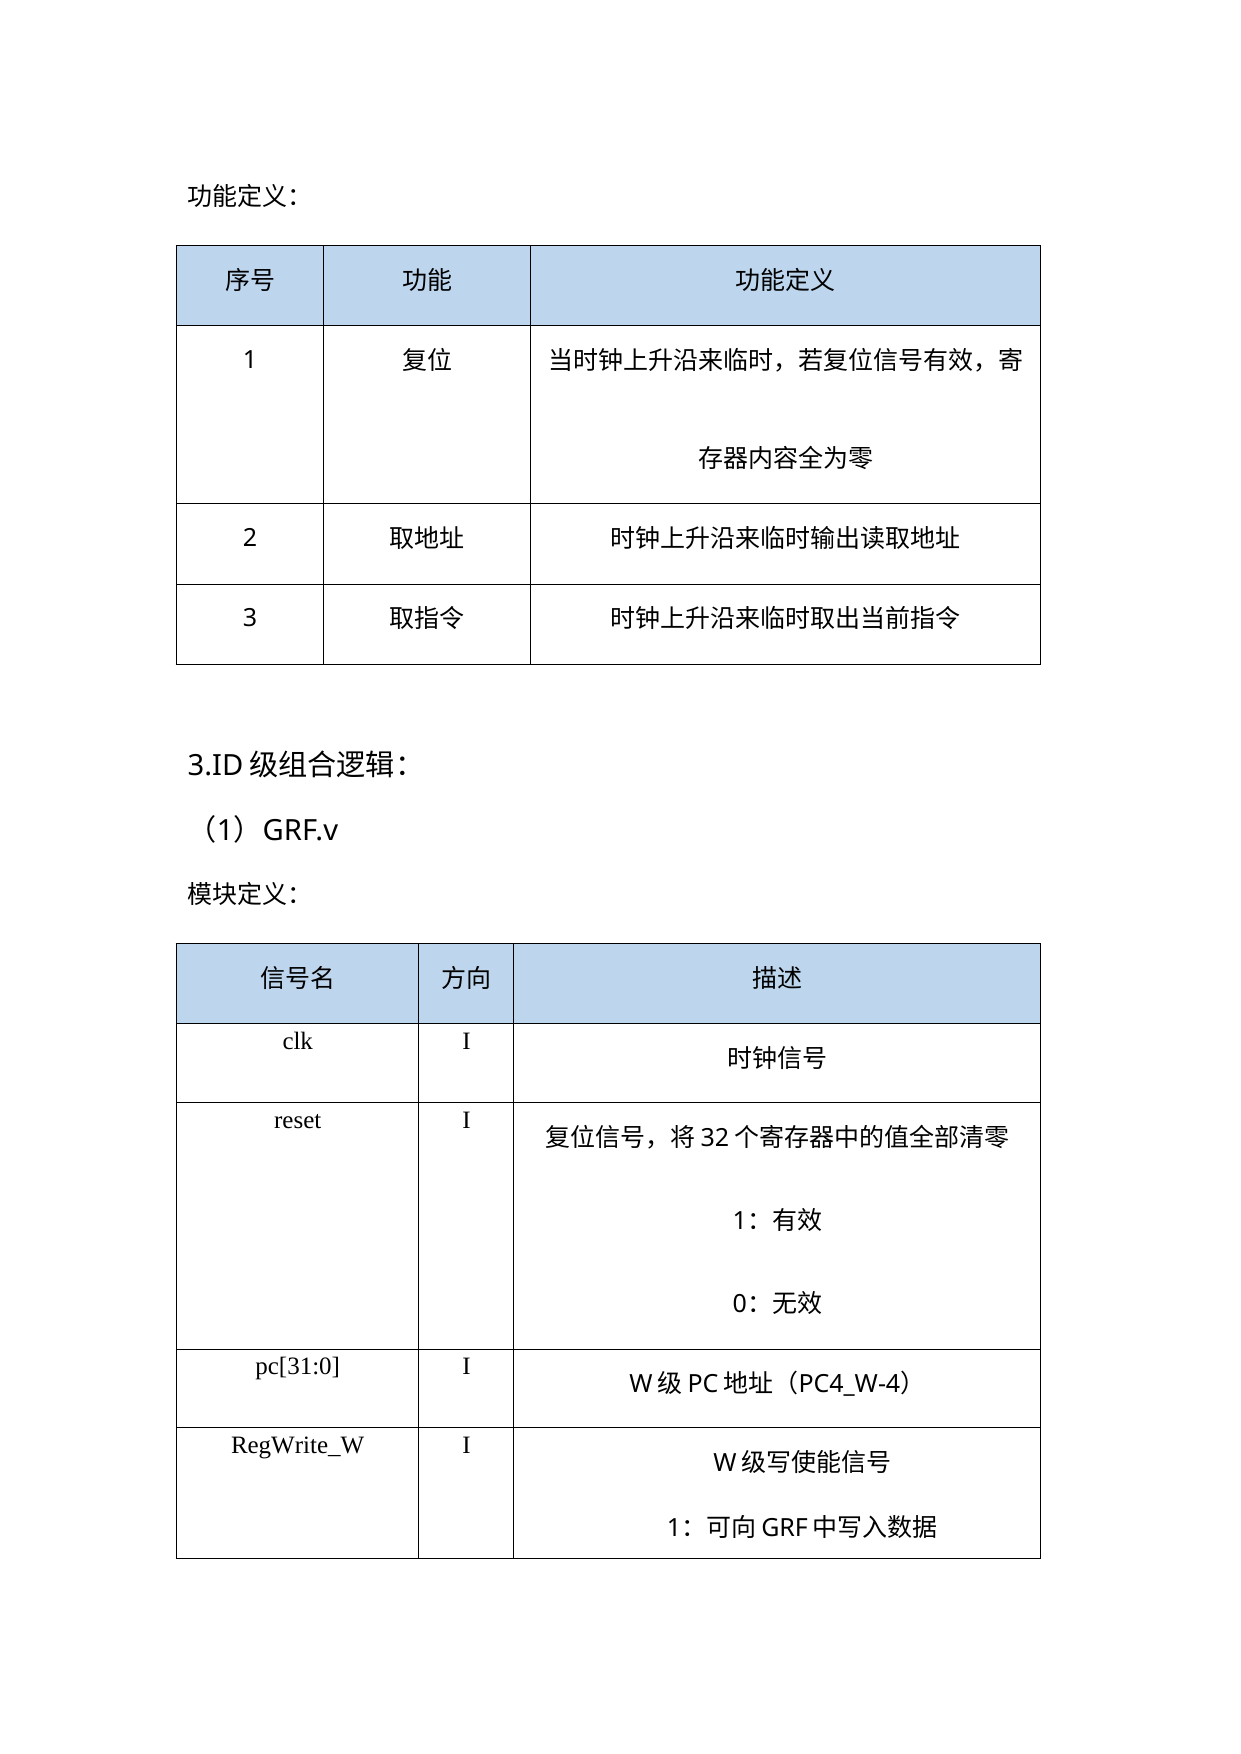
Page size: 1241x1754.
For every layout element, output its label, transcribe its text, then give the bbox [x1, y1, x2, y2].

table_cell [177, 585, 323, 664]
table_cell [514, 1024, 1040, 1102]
table_cell 当时钟上升沿来临时，若复位信号有效，寄存器内容全为零 [531, 326, 1040, 503]
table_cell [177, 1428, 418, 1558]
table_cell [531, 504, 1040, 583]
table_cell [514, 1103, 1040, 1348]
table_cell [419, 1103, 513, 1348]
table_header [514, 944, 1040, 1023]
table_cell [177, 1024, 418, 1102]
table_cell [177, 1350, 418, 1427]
table_cell 1 [177, 326, 323, 503]
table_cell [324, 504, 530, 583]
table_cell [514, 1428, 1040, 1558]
text 3.ID级组合逻辑： [187, 730, 1053, 795]
table_header 功能定义 [531, 246, 1040, 325]
table_header 功能 [324, 246, 530, 325]
table_header 序号 [177, 246, 323, 325]
table_cell 复位 [324, 326, 530, 503]
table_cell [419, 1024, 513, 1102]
text 模块定义： [187, 860, 1053, 925]
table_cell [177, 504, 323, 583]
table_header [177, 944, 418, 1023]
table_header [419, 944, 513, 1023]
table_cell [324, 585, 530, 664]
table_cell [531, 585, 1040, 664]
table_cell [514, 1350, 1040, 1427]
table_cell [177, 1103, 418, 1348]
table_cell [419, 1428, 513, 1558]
text （1）GRF.v [187, 795, 1053, 860]
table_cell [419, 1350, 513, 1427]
text 功能定义： [187, 162, 1053, 227]
